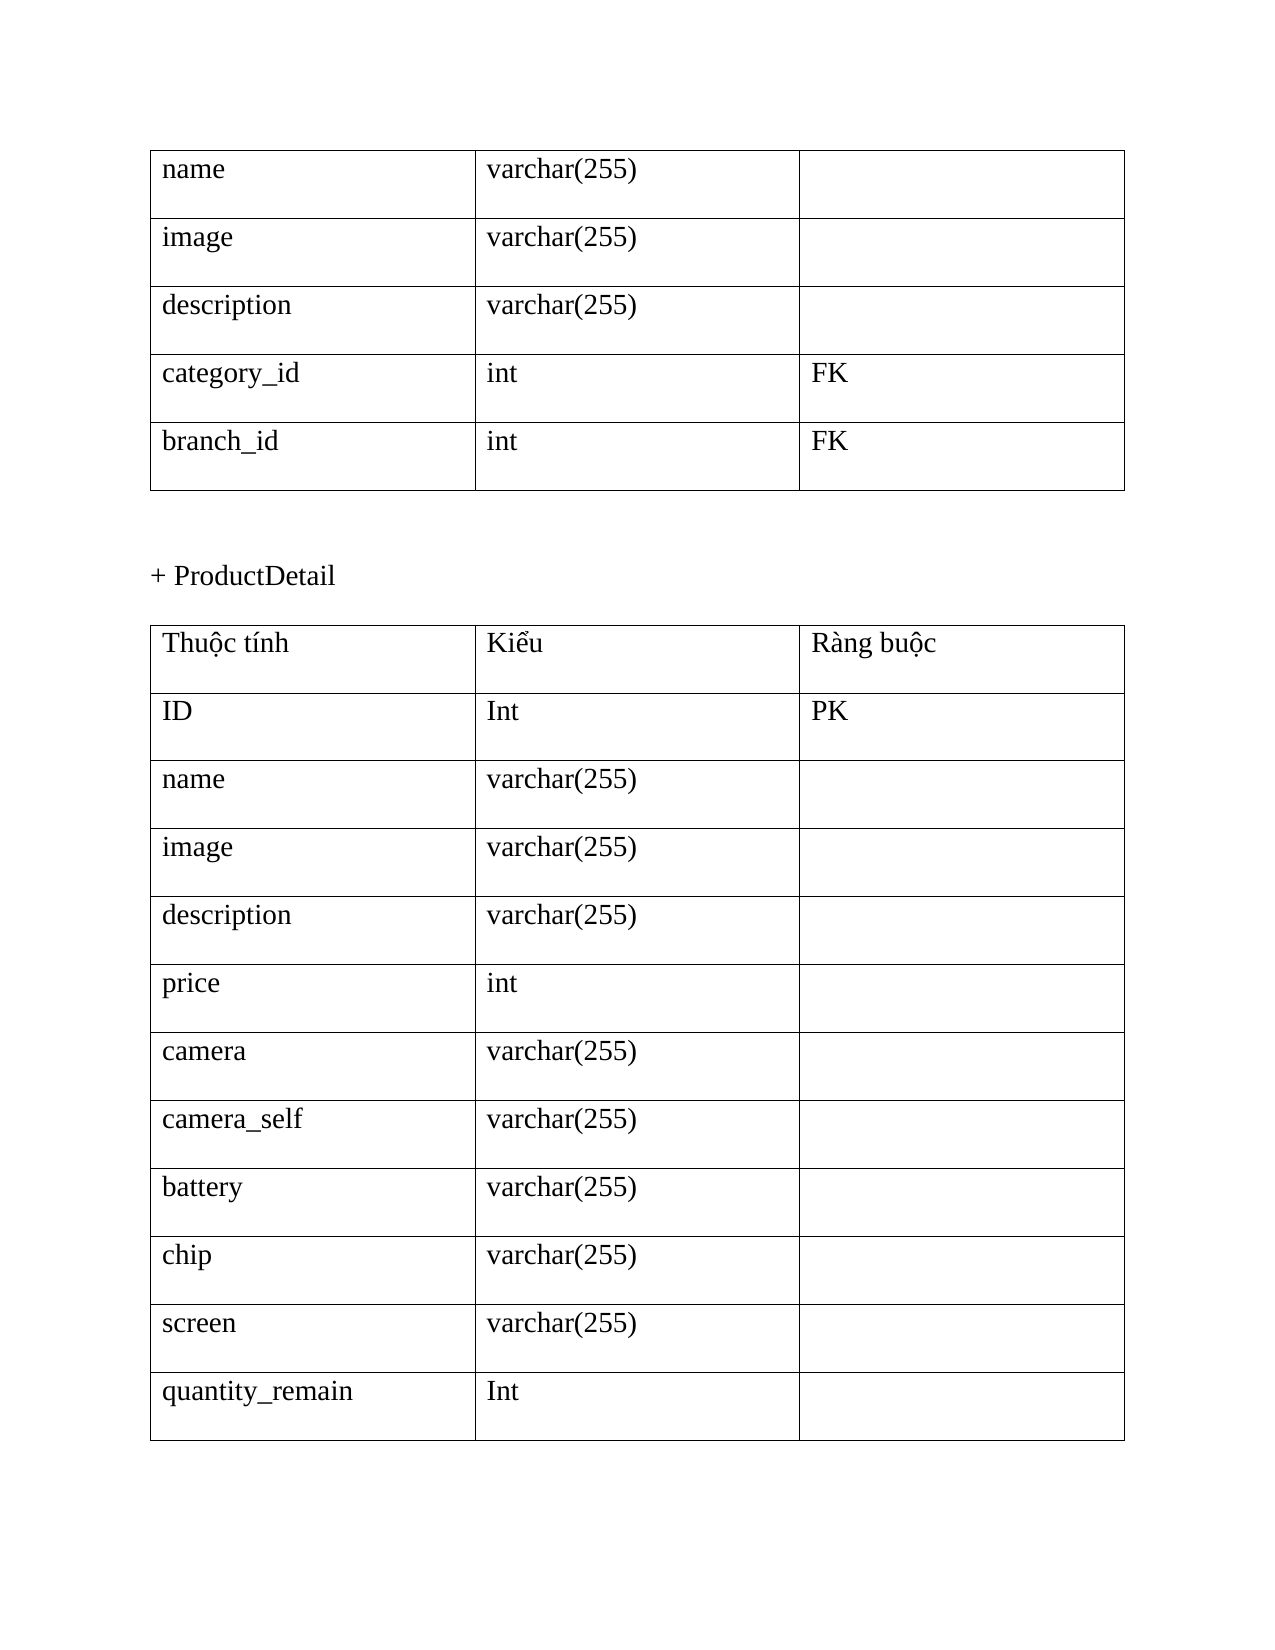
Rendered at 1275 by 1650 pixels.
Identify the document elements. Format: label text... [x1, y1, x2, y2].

table_cell [800, 965, 1124, 1032]
table_cell [800, 151, 1124, 218]
text + ProductDetail [150, 558, 1125, 591]
table_cell PK [800, 694, 1124, 760]
table_cell Int [476, 1373, 799, 1439]
table_cell varchar(255) [476, 1237, 799, 1304]
table_cell chip [151, 1237, 475, 1304]
table_cell price [151, 965, 475, 1032]
table_cell name [151, 761, 475, 828]
table_cell varchar(255) [476, 1033, 799, 1100]
table_cell name [151, 151, 475, 218]
table_cell image [151, 219, 475, 286]
table_header Ràng buộc [800, 626, 1124, 692]
table_cell [800, 1237, 1124, 1304]
table_cell varchar(255) [476, 1305, 799, 1372]
table_cell [800, 1101, 1124, 1168]
table_cell [800, 897, 1124, 964]
table_cell [800, 219, 1124, 286]
table_cell [800, 287, 1124, 354]
table_cell image [151, 829, 475, 896]
table_cell [800, 1305, 1124, 1372]
table_cell battery [151, 1169, 475, 1236]
table_cell camera_self [151, 1101, 475, 1168]
table_cell varchar(255) [476, 761, 799, 828]
table_cell [800, 761, 1124, 828]
table_header Kiểu [476, 626, 799, 692]
table_cell varchar(255) [476, 287, 799, 354]
table_cell [800, 1169, 1124, 1236]
table_cell varchar(255) [476, 151, 799, 218]
table_cell [800, 1373, 1124, 1439]
table_cell int [476, 355, 799, 422]
table_cell Int [476, 694, 799, 760]
table_cell varchar(255) [476, 219, 799, 286]
table_cell category_id [151, 355, 475, 422]
table_cell [800, 1033, 1124, 1100]
table_header Thuộc tính [151, 626, 475, 692]
table_cell ID [151, 694, 475, 760]
table_cell int [476, 423, 799, 489]
table_cell int [476, 965, 799, 1032]
table_cell [800, 829, 1124, 896]
table_cell camera [151, 1033, 475, 1100]
table_cell quantity_remain [151, 1373, 475, 1439]
table_cell description [151, 897, 475, 964]
table_cell screen [151, 1305, 475, 1372]
table_cell FK [800, 423, 1124, 489]
table_cell description [151, 287, 475, 354]
table_cell FK [800, 355, 1124, 422]
table_cell varchar(255) [476, 1169, 799, 1236]
table_cell varchar(255) [476, 1101, 799, 1168]
table_cell branch_id [151, 423, 475, 489]
table_cell varchar(255) [476, 897, 799, 964]
table_cell varchar(255) [476, 829, 799, 896]
